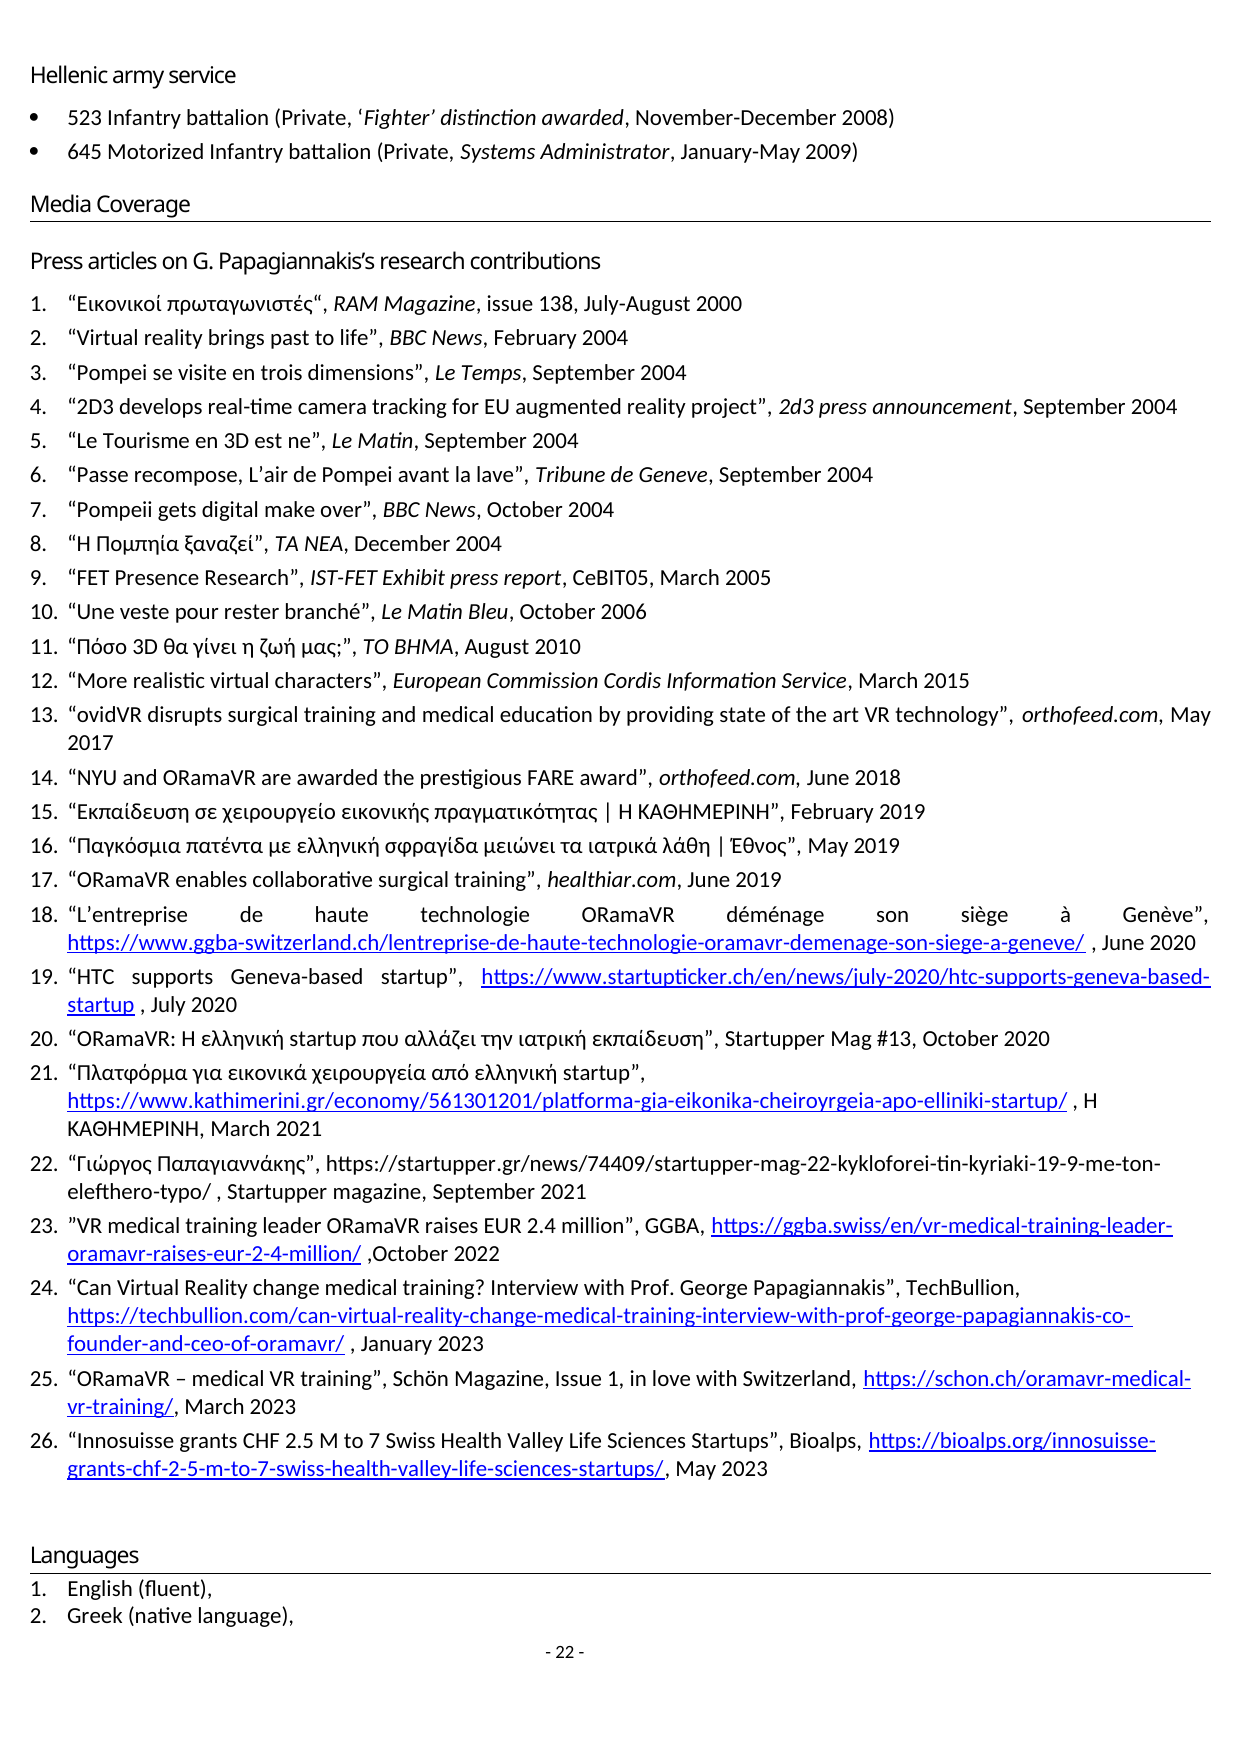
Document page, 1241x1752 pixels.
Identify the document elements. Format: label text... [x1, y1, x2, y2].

list “Passe recompose, L’air de Pompei avant la lave”, Tribune de Geneve, September 2004 [29, 460, 1211, 488]
title Media Coverage [29, 188, 1211, 222]
list “More realistic virtual characters”, European Commission Cordis Information Service, March 2015 [29, 666, 1211, 694]
list “ORamaVR: Η ελληνική startup που αλλάζει την ιατρική εκπαίδευση”, Startupper Mag #13, October 2020 [29, 1024, 1211, 1052]
list 523 Infantry battalion (Private, ‘Fighter’ distinction awarded, November-December 2008) [30, 103, 1211, 131]
list “Innosuisse grants CHF 2.5 M to 7 Swiss Health Valley Life Sciences Startups”, Bioalps, https://bioalps.org/innosuisse-grants-chf-2-5-m-to-7-swiss-health-valley-life-sciences-startups/, May 2023 [29, 1426, 1211, 1482]
list “Virtual reality brings past to life”, BBC News, February 2004 [29, 323, 1211, 351]
list “2D3 develops real-time camera tracking for EU augmented reality project”, 2d3 press announcement, September 2004 [29, 392, 1211, 420]
list ”VR medical training leader ORamaVR raises EUR 2.4 million”, GGBA, https://ggba.swiss/en/vr-medical-training-leader-oramavr-raises-eur-2-4-million/ ,October 2022 [29, 1211, 1211, 1267]
list “Une veste pour rester branché”, Le Matin Bleu, October 2006 [29, 597, 1211, 626]
list “L’entreprise de haute technologie ORamaVR déménage son siège à Genève”, https://www.ggba-switzerland.ch/lentreprise-de-haute-technologie-oramavr-demenage-son-siege-a-geneve/ , June 2020 [29, 900, 1211, 956]
list “Γιώργος Παπαγιαννάκης”, https://startupper.gr/news/74409/startupper-mag-22-kykloforei-tin-kyriaki-19-9-me-ton-elefthero-typo/ , Startupper magazine, September 2021 [29, 1149, 1211, 1205]
list “H Πομπηία ξαναζεί”, TA NEA, December 2004 [29, 529, 1211, 557]
list “ORamaVR – medical VR training”, Schön Magazine, Issue 1, in love with Switzerland, https://schon.ch/oramavr-medical-vr-training/, March 2023 [29, 1364, 1211, 1420]
list “Εικονικοί πρωταγωνιστές“, RAM Magazine, issue 138, July-August 2000 [29, 289, 1211, 317]
list “Πόσο 3D θα γίνει η ζωή μας;”, TO BHMA, August 2010 [29, 632, 1211, 660]
list “Πλατφόρμα για εικονικά χειρουργεία από ελληνική startup”, https://www.kathimerini.gr/economy/561301201/platforma-gia-eikonika-cheiroyrgeia-apo-elliniki-startup/ , Η ΚΑΘΗΜΕΡΙΝΗ, March 2021 [29, 1058, 1211, 1143]
list Greek (native language), [29, 1602, 1211, 1630]
list English (fluent), [29, 1574, 1211, 1602]
title Languages [29, 1539, 1211, 1574]
list “Pompeii gets digital make over”, BBC News, October 2004 [29, 495, 1211, 523]
list “HTC supports Geneva-based startup”, https://www.startupticker.ch/en/news/july-2020/htc-supports-geneva-based-startup , July 2020 [29, 962, 1211, 1018]
list “ORamaVR enables collaborative surgical training”, healthiar.com, June 2019 [29, 865, 1211, 893]
text Hellenic army service [29, 59, 1211, 90]
list “Can Virtual Reality change medical training? Interview with Prof. George Papagiannakis”, TechBullion, https://techbullion.com/can-virtual-reality-change-medical-training-interview-with-prof-george-papagiannakis-co-founder-and-ceo-of-oramavr/ , January 2023 [29, 1273, 1211, 1357]
text Press articles on G. Papagiannakis’s research contributions [29, 245, 1211, 277]
list “Le Tourisme en 3D est ne”, Le Matin, September 2004 [29, 426, 1211, 454]
list “Pompei se visite en trois dimensions”, Le Temps, September 2004 [29, 358, 1211, 386]
list 645 Motorized Infantry battalion (Private, Systems Administrator, January-May 2009) [30, 137, 1211, 165]
list “FET Presence Research”, IST-FET Exhibit press report, CeBIT05, March 2005 [29, 563, 1211, 591]
list “Εκπαίδευση σε χειρουργείο εικονικής πραγματικότητας | Η ΚΑΘΗΜΕΡΙΝΗ”, February 2019 [29, 797, 1211, 825]
list “NYU and ORamaVR are awarded the prestigious FARE award”, orthofeed.com, June 2018 [29, 763, 1211, 791]
list “Παγκόσμια πατέντα με ελληνική σφραγίδα μειώνει τα ιατρικά λάθη | Έθνος”, May 2019 [29, 831, 1211, 859]
list “ovidVR disrupts surgical training and medical education by providing state of the art VR technology”, orthofeed.com, May 2017 [29, 700, 1211, 756]
